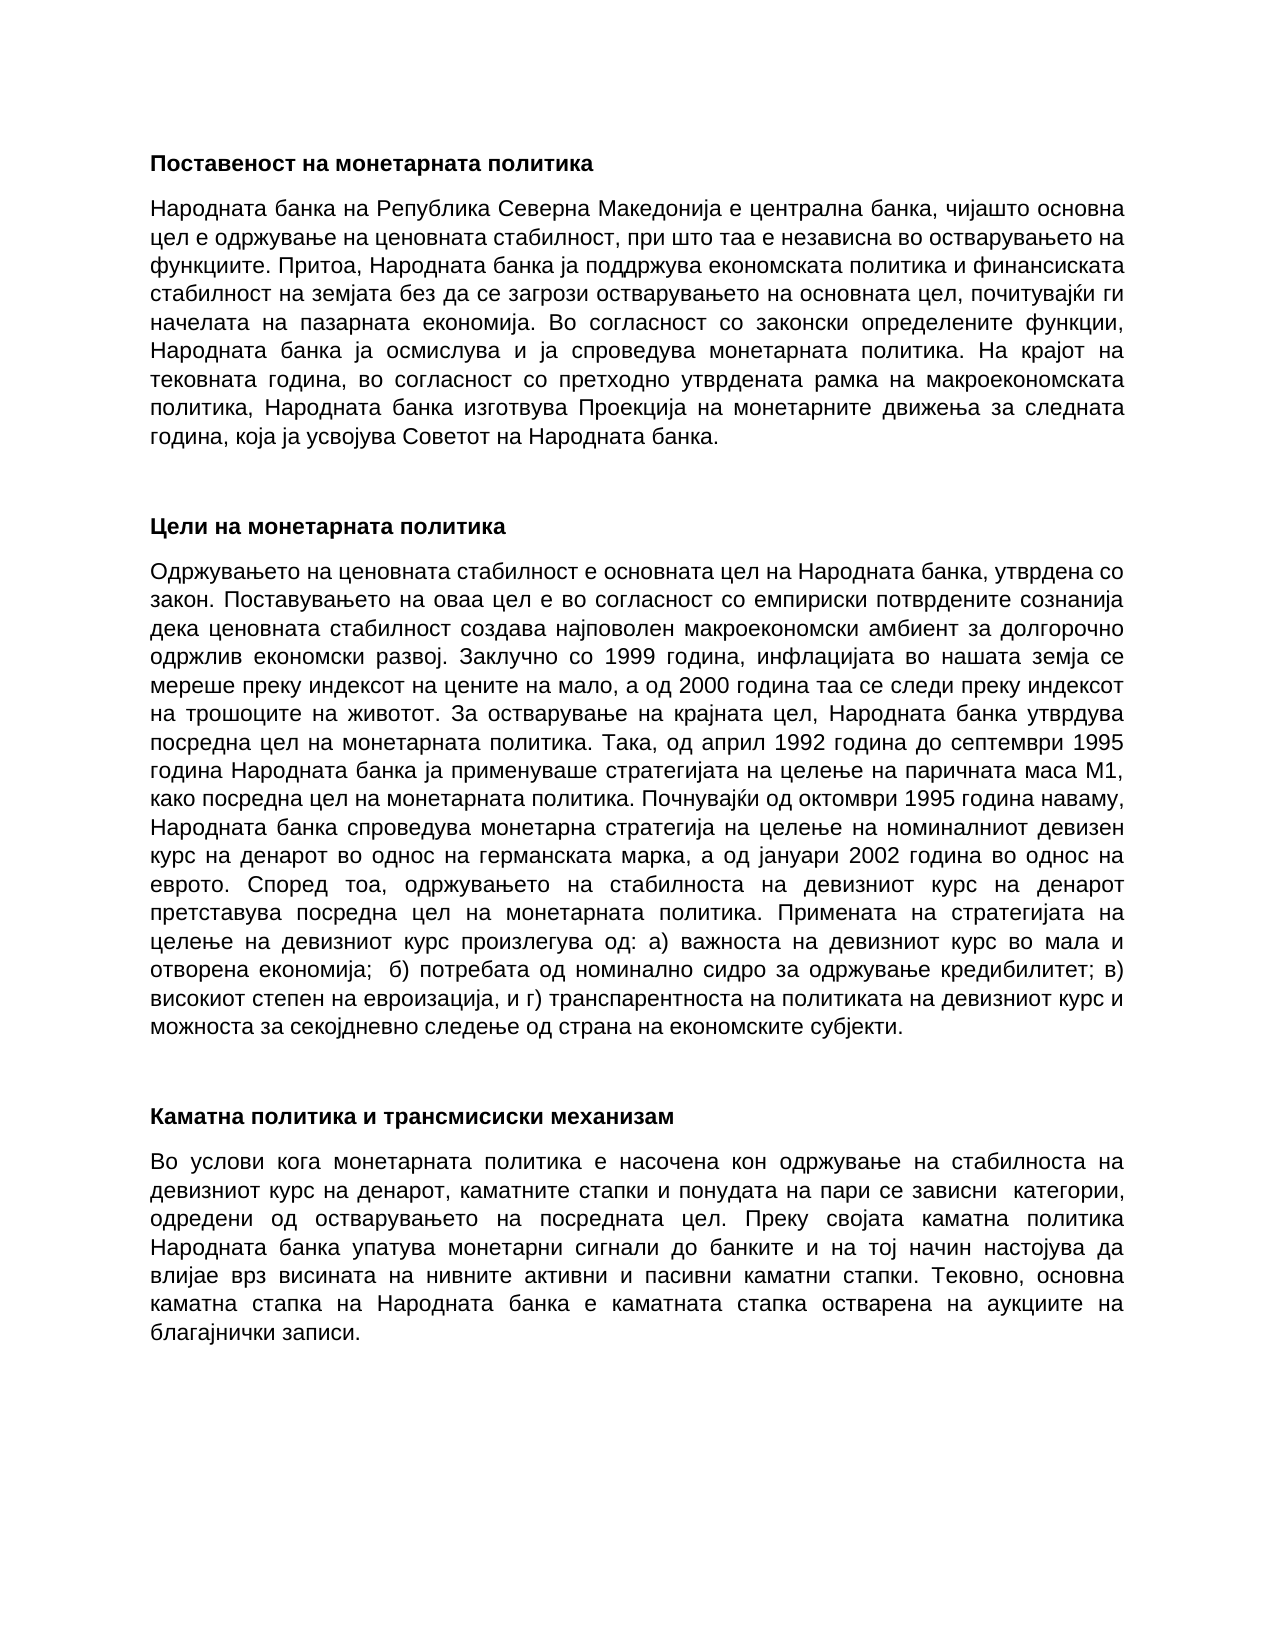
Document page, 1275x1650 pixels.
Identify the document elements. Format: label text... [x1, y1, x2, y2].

text Во услови кога монетарната политика е насочена кон одржување на стабилноста на девизниот курс на денарот, каматните стапки и понудата на пари се зависни категории, одредени од остварувањето на посредната цел. Преку својата каматна политика Народната банка упатува монетарни сигнали до банките и на тој начин настојува да влијае врз висината на нивните активни и пасивни каматни стапки. Тековно, основна каматна стапка на Народната банка е каматната стапка остварена на аукциите на благајнички записи. [150, 1148, 1125, 1345]
text Народната банка на Република Северна Македонија е централна банка, чијашто основна цел е одржување на ценовната стабилност, при што таа е независна во остварувањето на функциите. Притоа, Народната банка ја поддржува економската политика и финансиската стабилност на земјата без да се загрози остварувањето на основната цел, почитувајќи ги начелата на пазарната економија. Во согласност со законски определените функции, Народната банка ја осмислува и ја спроведува монетарната политика. На крајот на тековната година, во согласност со претходно утврдената рамка на макроекономската политика, Народната банка изготвува Проекција на монетарните движења за следната година, која ја усвојува Советот на Народната банка. [150, 195, 1125, 449]
text Одржувањето на ценовната стабилност е основната цел на Народната банка, утврдена со закон. Поставувањето на оваа цел е во согласност со емпириски потврдените сознанија дека ценовната стабилност создава најповолен макроекономски амбиент за долгорочно одржлив економски развој. Заклучно со 1999 година, инфлацијата во нашата земја се мереше преку индексот на цените на мало, а од 2000 година таа се следи преку индексот на трошоците на животот. За остварување на крајната цел, Народната банка утврдува посредна цел на монетарната политика. Така, од април 1992 година до септември 1995 година Народната банка ја применуваше стратегијата на целење на паричната маса М1, како посредна цел на монетарната политика. Почнувајќи од октомври 1995 година наваму, Народната банка спроведува монетарна стратегија на целење на номиналниот девизен курс на денарот во однос на германската марка, а од јануари 2002 година во однос на еврото. Според тоа, одржувањето на стабилноста на девизниот курс на денарот претставува посредна цел на монетарната политика. Примената на стратегијата на целење на девизниот курс произлегува од: а) важноста на девизниот курс во мала и отворена економија; б) потребата од номинално сидро за одржување кредибилитет; в) високиот степен на евроизација, и г) транспарентноста на политиката на девизниот курс и можноста за секојдневно следење од страна на економските субјекти. [150, 558, 1125, 1039]
text Каматна политика и трансмисиски механизам [150, 1103, 1125, 1129]
text Цели на монетарната политика [150, 513, 1125, 539]
text Поставеност на монетарната политика [150, 150, 1125, 176]
